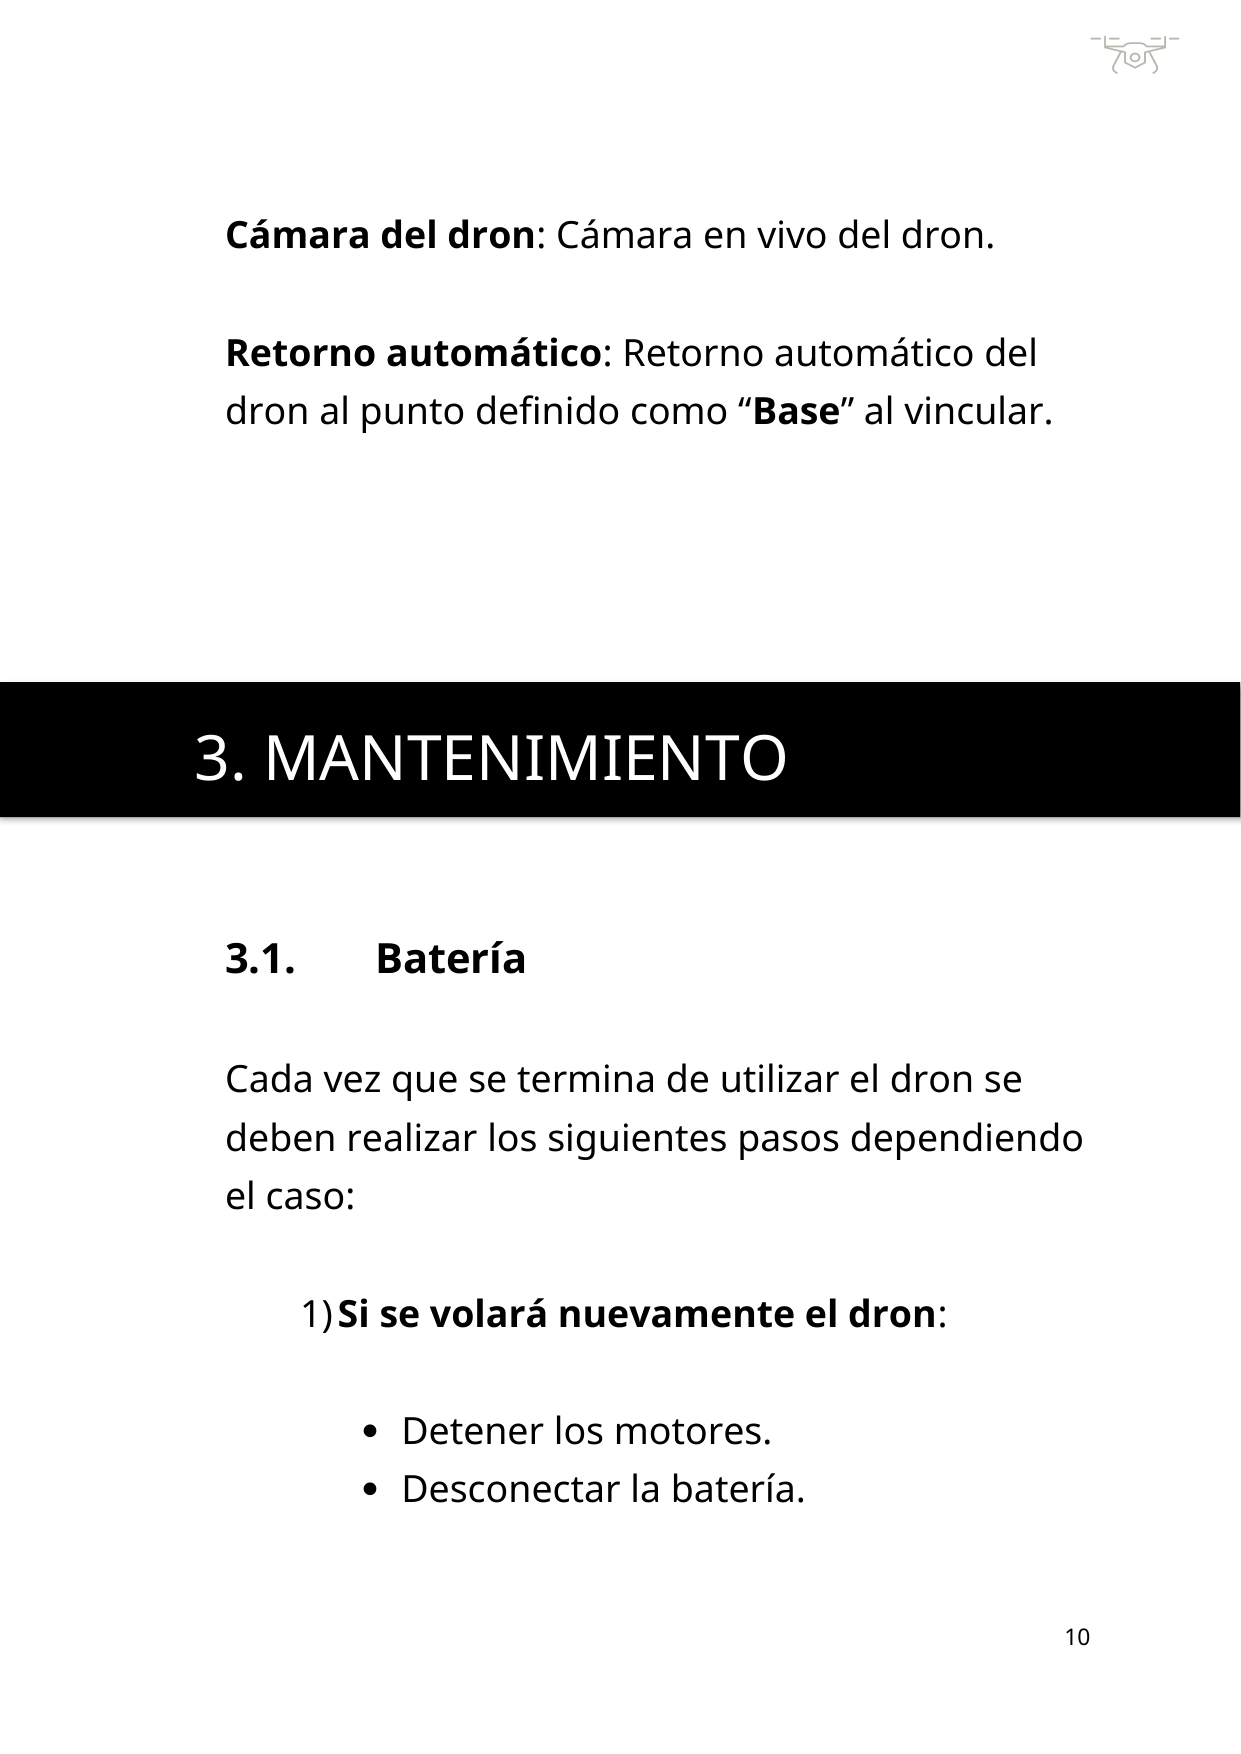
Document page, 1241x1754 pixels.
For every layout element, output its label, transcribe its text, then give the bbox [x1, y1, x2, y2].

list Desconectar la batería. [363, 1463, 1090, 1514]
list Detener los motores. [363, 1404, 1090, 1455]
text Cada vez que se termina de utilizar el dron se deben realizar los siguientes pasos dependiendo el caso: [225, 1052, 1090, 1221]
text 3. MANTENIMIENTO [150, 713, 1090, 798]
text Retorno automático: Retorno automático del dron al punto definido como “Base” al vincular. [225, 326, 1090, 436]
text Cámara del dron: Cámara en vivo del dron. [225, 209, 1090, 260]
text 3.1. Batería [225, 928, 1090, 985]
list Si se volará nuevamente el dron: [300, 1287, 1090, 1338]
